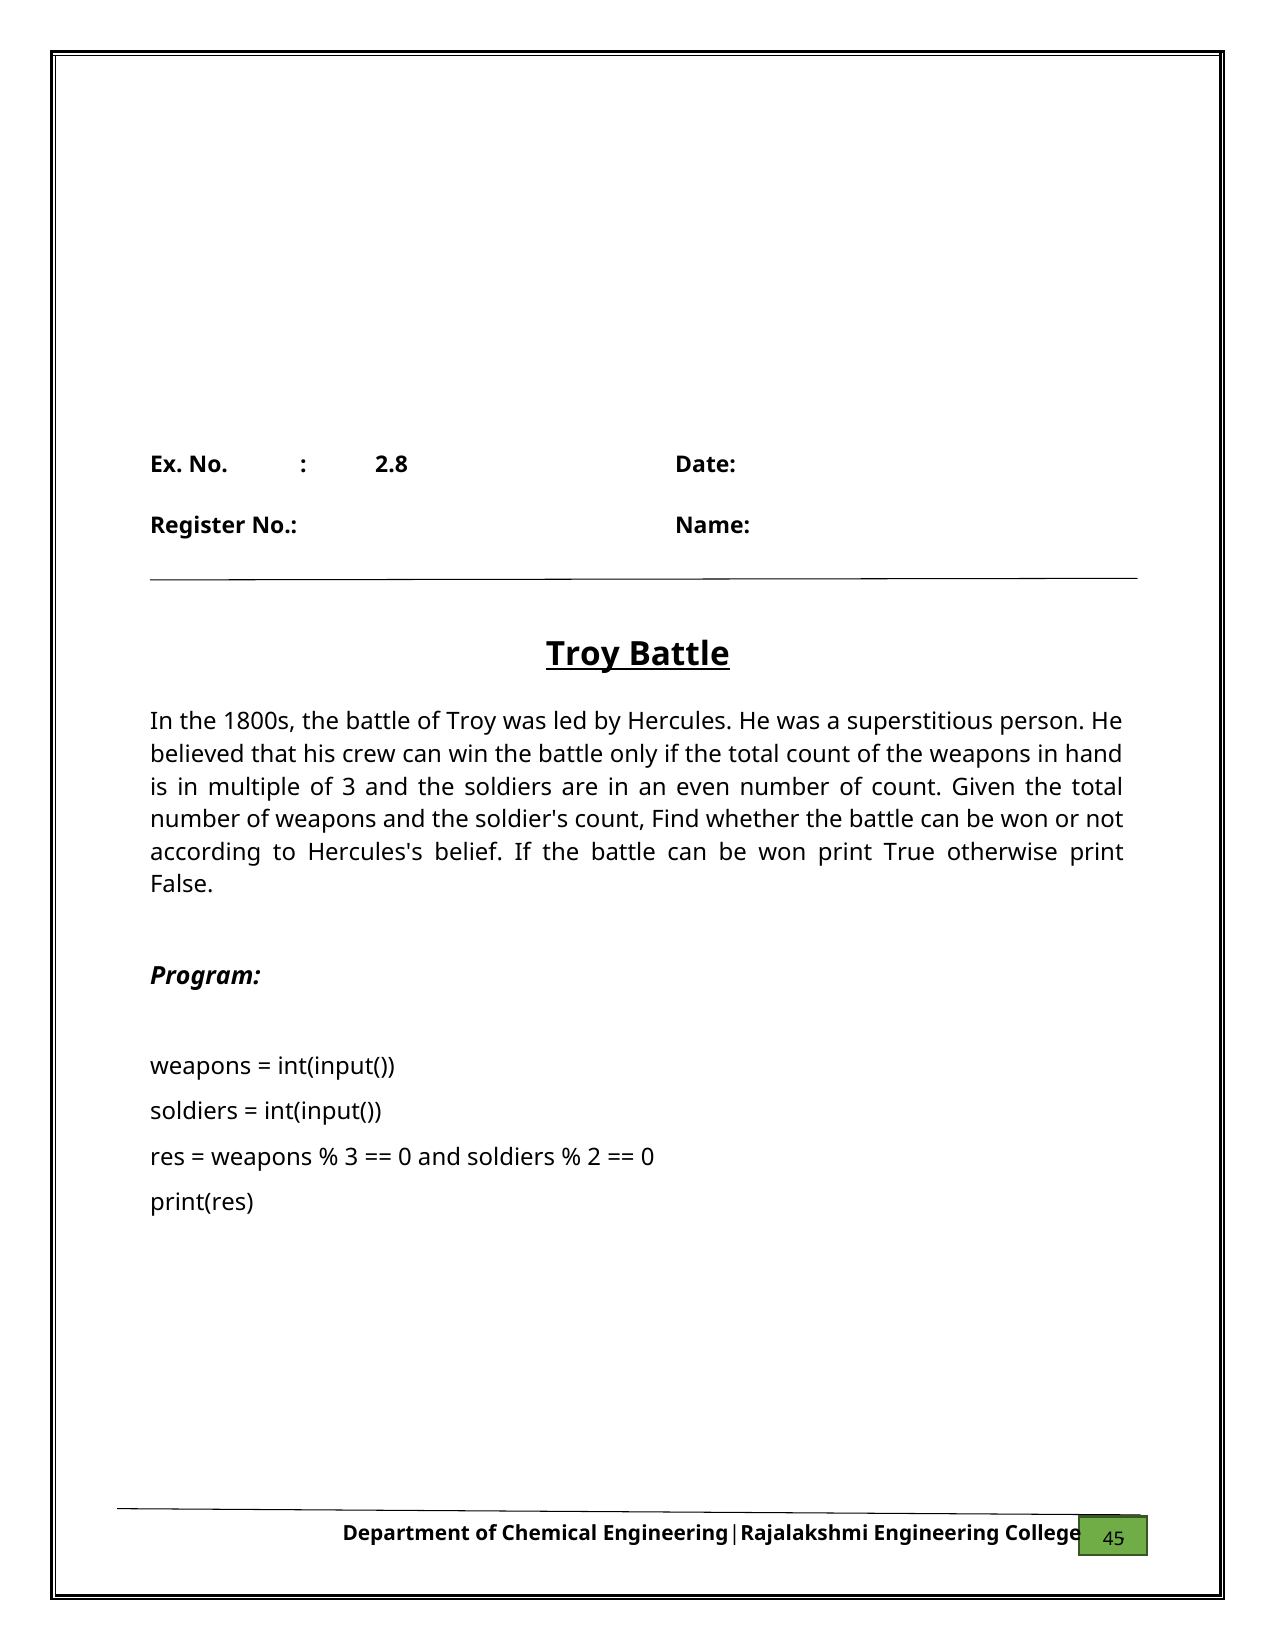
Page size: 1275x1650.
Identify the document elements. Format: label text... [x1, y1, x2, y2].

text Troy Battle [150, 629, 1125, 675]
text print(res) [150, 1184, 1125, 1217]
text In the 1800s, the battle of Troy was led by Hercules. He was a superstitious person. He believed that his crew can win the battle only if the total count of the weapons in hand is in multiple of 3 and the soldiers are in an even number of count. Given the total number of weapons and the soldier's count, Find whether the battle can be won or not according to Hercules's belief. If the battle can be won print True otherwise print False. [150, 704, 1125, 900]
text Ex. No. : 2.8 Date: [150, 448, 1125, 479]
text Program: [150, 957, 1125, 991]
text soldiers = int(input()) [150, 1094, 1125, 1127]
text weapons = int(input()) [150, 1049, 1125, 1082]
text Register No.: Name: [150, 509, 1125, 540]
text res = weapons % 3 == 0 and soldiers % 2 == 0 [150, 1139, 1125, 1172]
